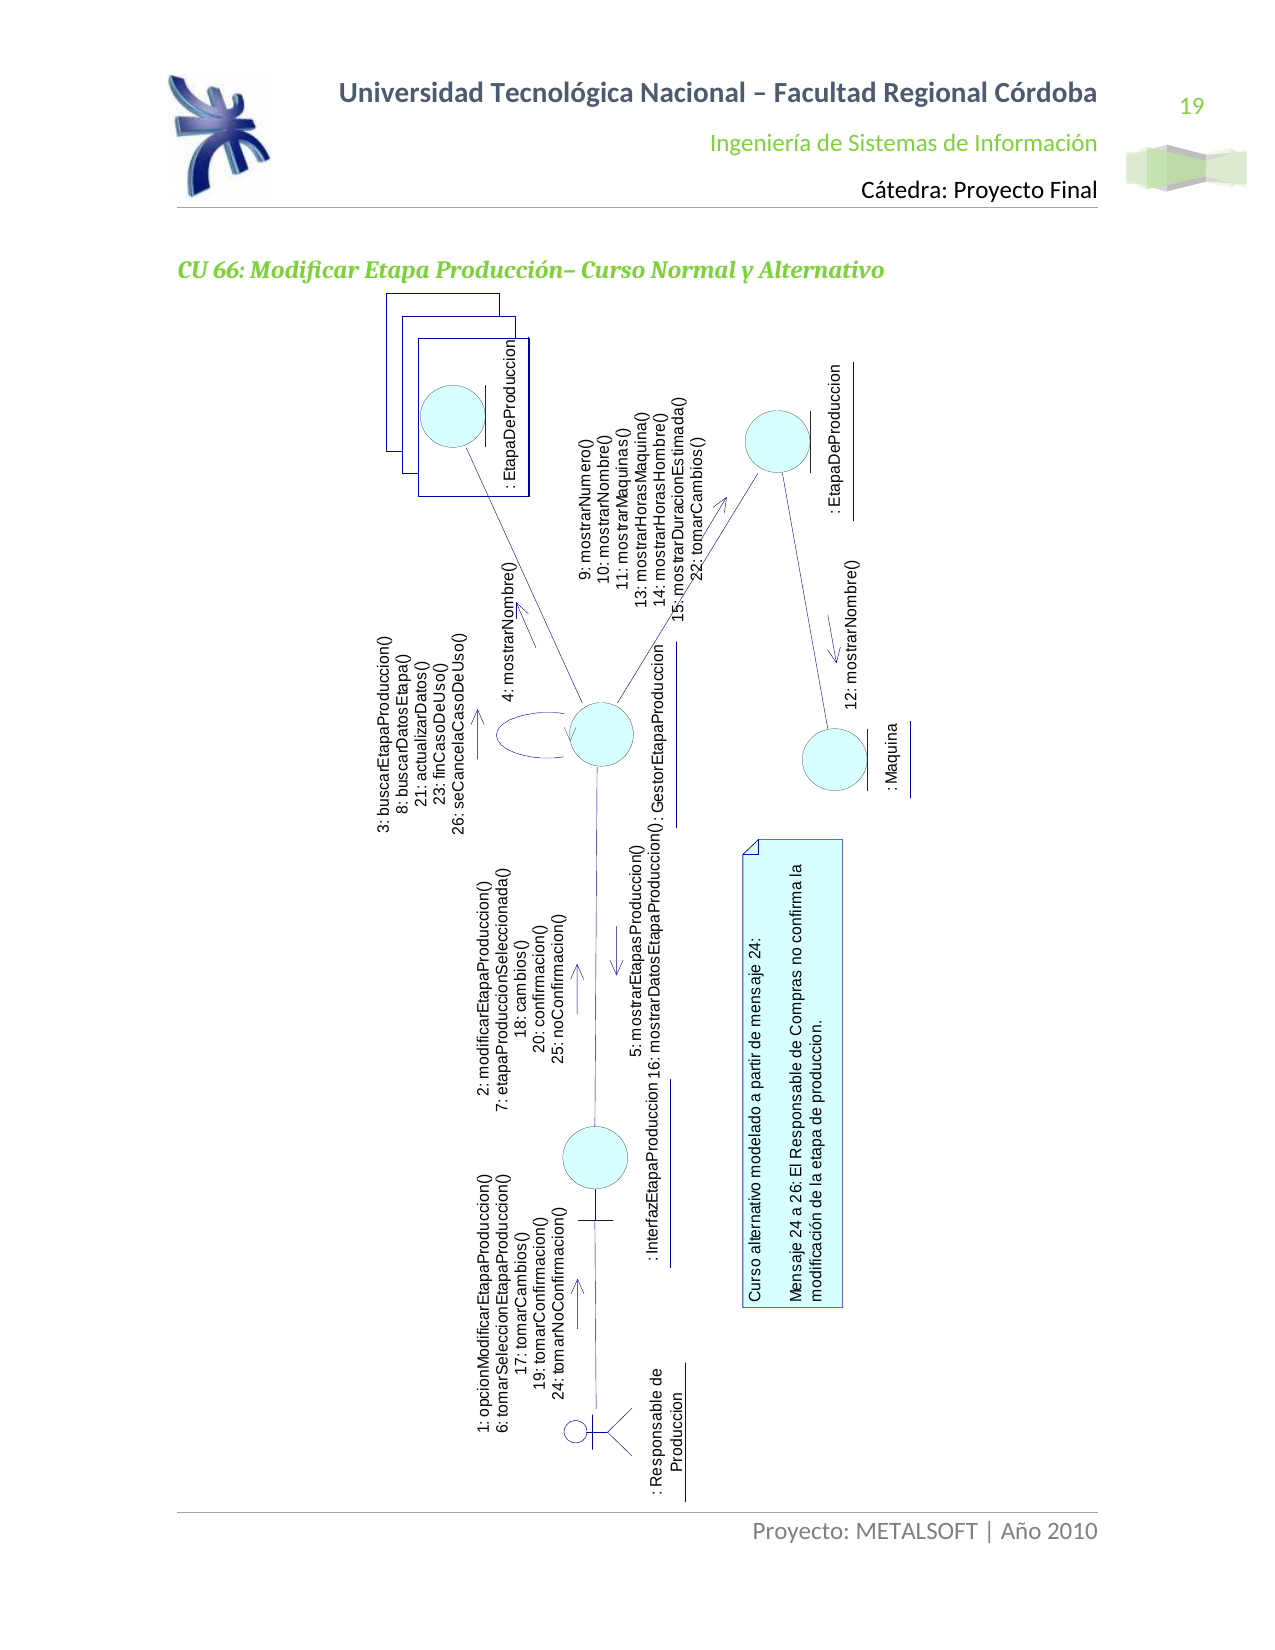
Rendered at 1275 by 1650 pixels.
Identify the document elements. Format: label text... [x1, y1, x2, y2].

text CU 66: Modificar Etapa Producción– Curso Normal y Alternativo [177, 256, 1098, 284]
picture [167, 74, 272, 199]
